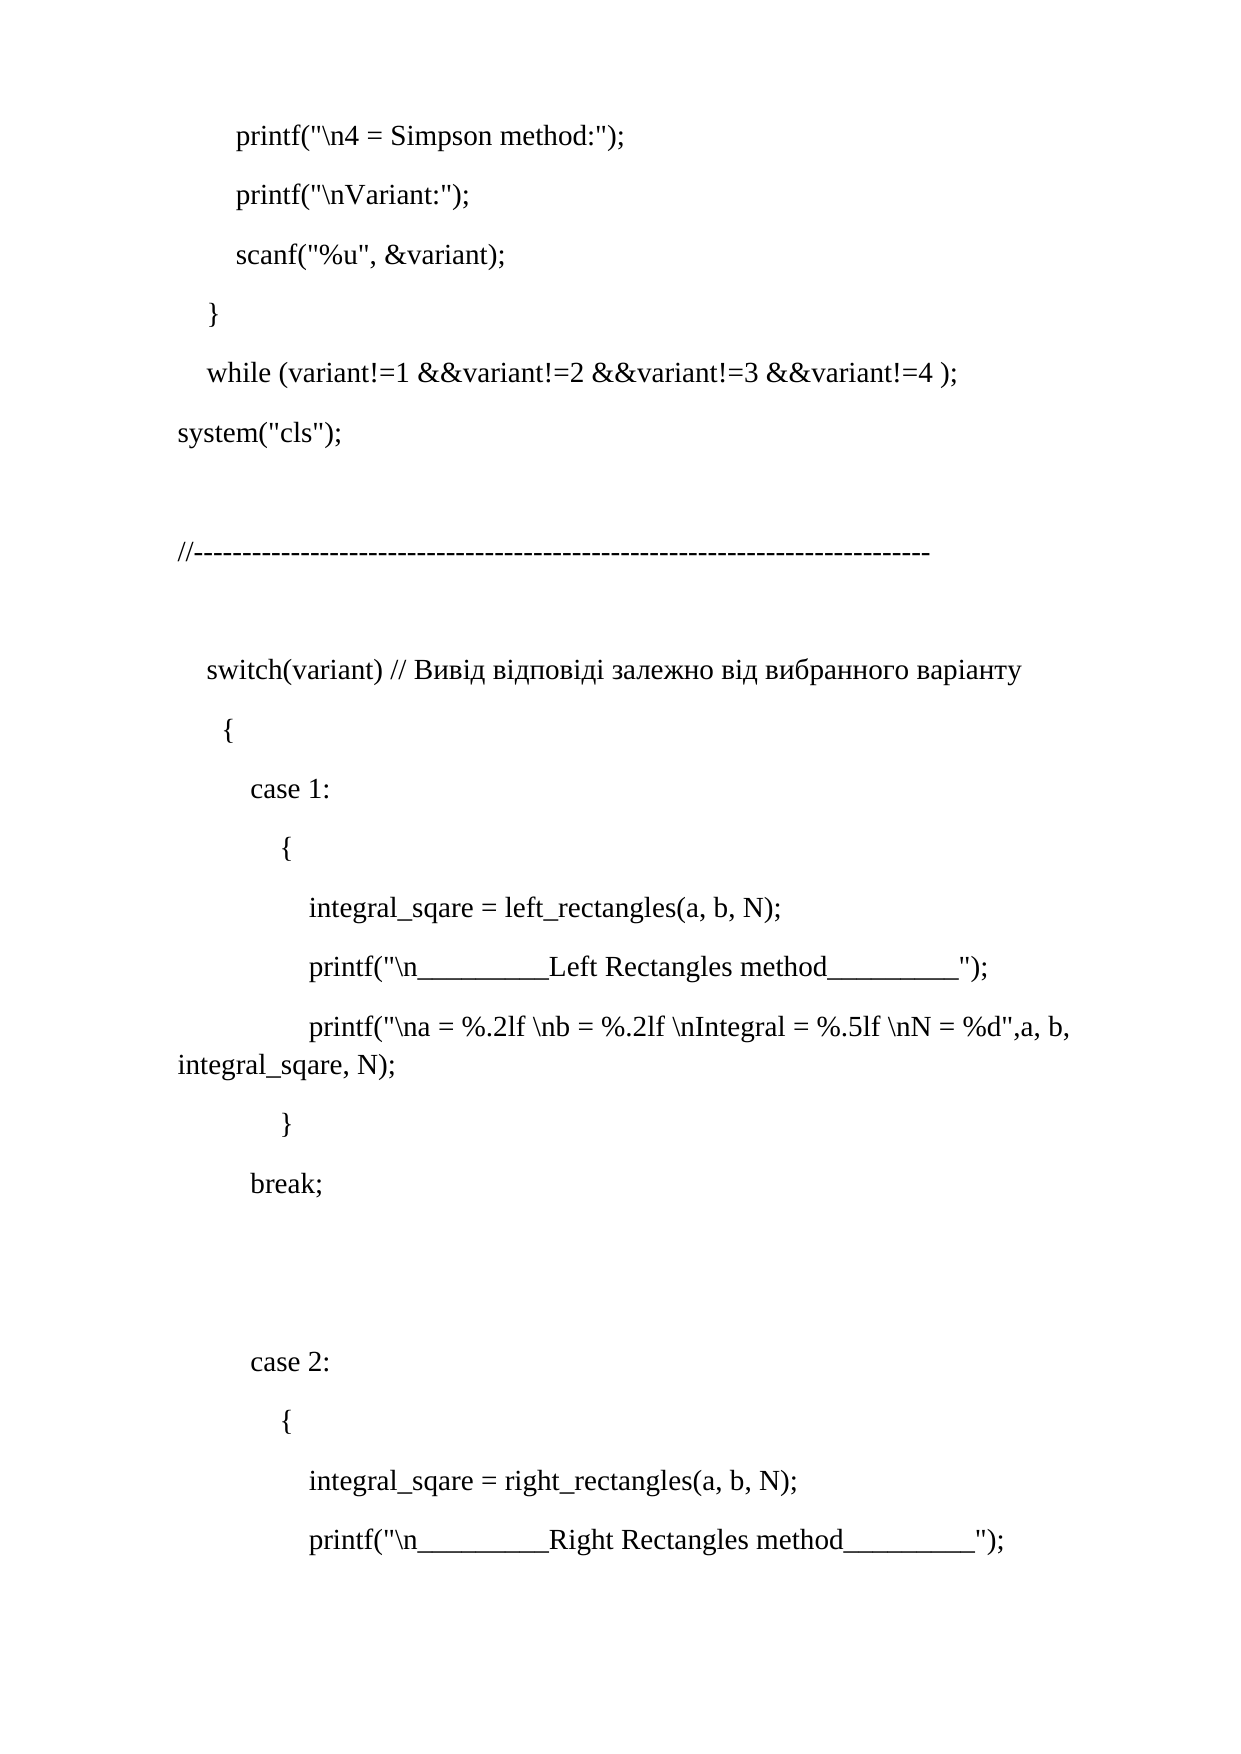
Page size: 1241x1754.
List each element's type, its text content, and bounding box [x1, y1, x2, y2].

text integral_sqare = left_rectangles(a, b, N); [177, 890, 1152, 923]
text //---------------------------------------------------------------------------- [177, 534, 1152, 567]
text while (variant!=1 &&variant!=2 &&variant!=3 &&variant!=4 ); [177, 356, 1152, 389]
text printf("\n_________Left Rectangles method_________"); [177, 949, 1152, 983]
text switch(variant) // Вивід відповіді залежно від вибранного варіанту [177, 652, 1152, 686]
text { [177, 831, 1152, 864]
text } [177, 296, 1152, 330]
text case 2: [177, 1344, 1152, 1378]
text case 1: [177, 771, 1152, 805]
text { [177, 1403, 1152, 1437]
text printf("\nVariant:"); [177, 177, 1152, 211]
text system("cls"); [177, 415, 1152, 448]
text break; [177, 1166, 1152, 1199]
text integral_sqare = right_rectangles(a, b, N); [177, 1463, 1152, 1496]
text } [177, 1107, 1152, 1140]
text printf("\na = %.2lf \nb = %.2lf \nIntegral = %.5lf \nN = %d",a, b, integral_sqare, N); [177, 1009, 1152, 1081]
text printf("\n4 = Simpson method:"); [177, 118, 1152, 152]
text printf("\n_________Right Rectangles method_________"); [177, 1522, 1152, 1556]
text { [177, 712, 1152, 745]
text scanf("%u", &variant); [177, 237, 1152, 270]
